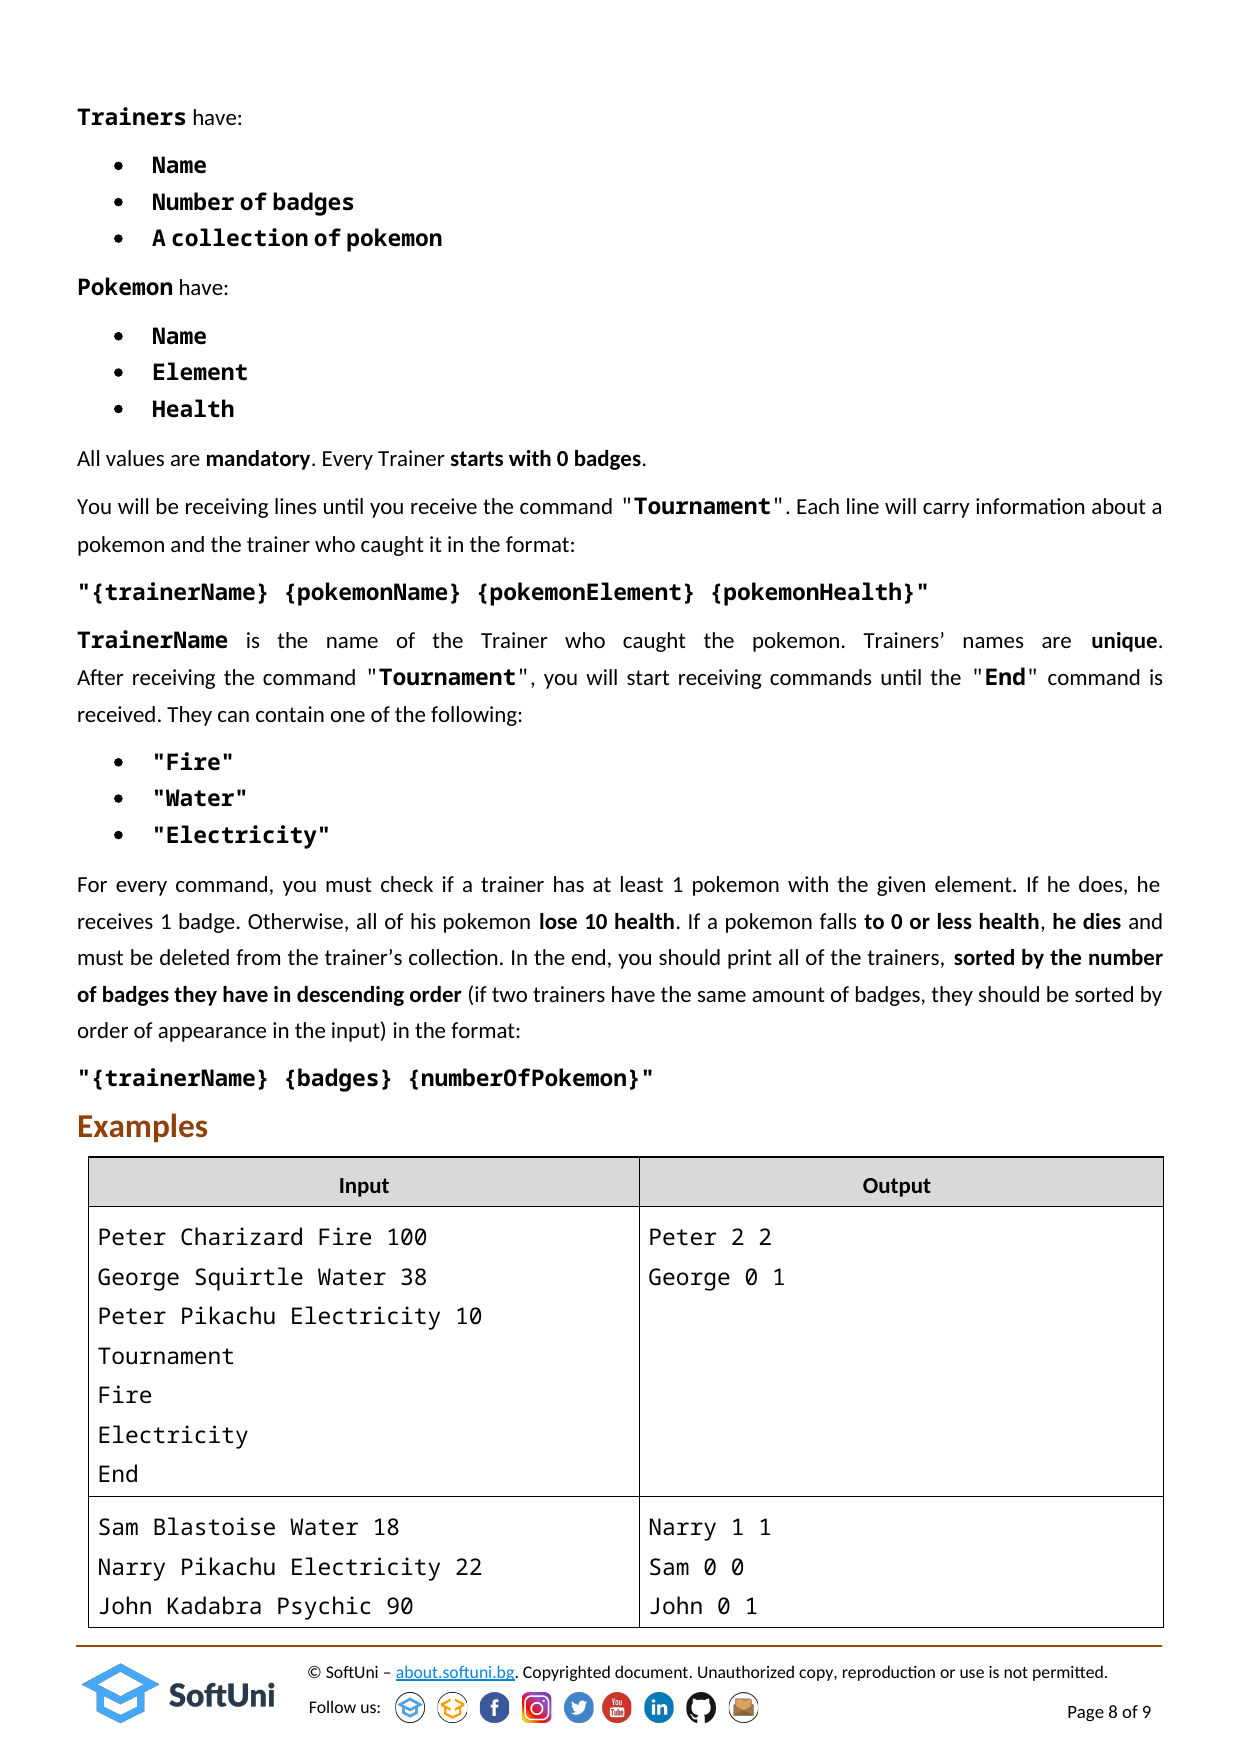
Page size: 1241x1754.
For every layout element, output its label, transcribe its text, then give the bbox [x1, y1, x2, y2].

text "{trainerName} {pokemonName} {pokemonElement} {pokemonHealth}" [77, 570, 1163, 607]
table_cell Peter Charizard Fire 100 George Squirtle Water 38 Peter Pikachu Electricity 10 Tournament Fire Electricity End [89, 1207, 639, 1496]
list Number of badges [114, 181, 1163, 217]
picture [437, 1692, 468, 1723]
list Name [114, 144, 1163, 181]
text You will be receiving lines until you receive the command "Tournament". Each line will carry information about a pokemon and the trainer who caught it in the format: [77, 485, 1163, 558]
list "Electricity" [114, 813, 1163, 850]
text Trainers have: [77, 95, 1163, 132]
picture [75, 1658, 281, 1729]
text Pokemon have: [77, 266, 1163, 302]
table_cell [89, 1497, 639, 1627]
text All values are mandatory. Every Trainer starts with 0 badges. [77, 436, 1163, 473]
picture [728, 1692, 759, 1723]
picture [602, 1692, 632, 1723]
list Name [114, 315, 1163, 351]
picture [479, 1692, 510, 1723]
picture [522, 1692, 552, 1723]
list "Water" [114, 777, 1163, 813]
picture [644, 1714, 653, 1723]
table_header Output [640, 1158, 1163, 1206]
picture [665, 1692, 674, 1701]
picture [686, 1692, 716, 1723]
picture [665, 1714, 674, 1723]
picture [658, 1705, 667, 1714]
text For every command, you must check if a trainer has at least 1 pokemon with the given element. If he does, he receives 1 badge. Otherwise, all of his pokemon lose 10 health. If a pokemon falls to 0 or less health, he dies and must be deleted from the trainer’s collection. In the end, you should print all of the trainers, sorted by the number of badges they have in descending order (if two trainers have the same amount of badges, they should be sorted by order of appearance in the input) in the format: [77, 862, 1163, 1044]
table_header Input [89, 1158, 639, 1206]
list Element [114, 351, 1163, 387]
text TrainerName is the name of the Trainer who caught the pokemon. Trainers’ names are unique. After receiving the command "Tournament", you will start receiving commands until the "End" command is received. They can contain one of the following: [77, 619, 1163, 728]
text "{trainerName} {badges} {numberOfPokemon}" [77, 1057, 1163, 1093]
table_cell Peter 2 2 George 0 1 [640, 1207, 1163, 1496]
list A collection of pokemon [114, 217, 1163, 253]
list "Fire" [114, 741, 1163, 777]
picture [564, 1692, 594, 1723]
picture [395, 1692, 425, 1723]
picture [644, 1692, 653, 1701]
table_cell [640, 1497, 1163, 1627]
subtitle Examples [77, 1105, 1163, 1146]
list Health [114, 387, 1163, 424]
